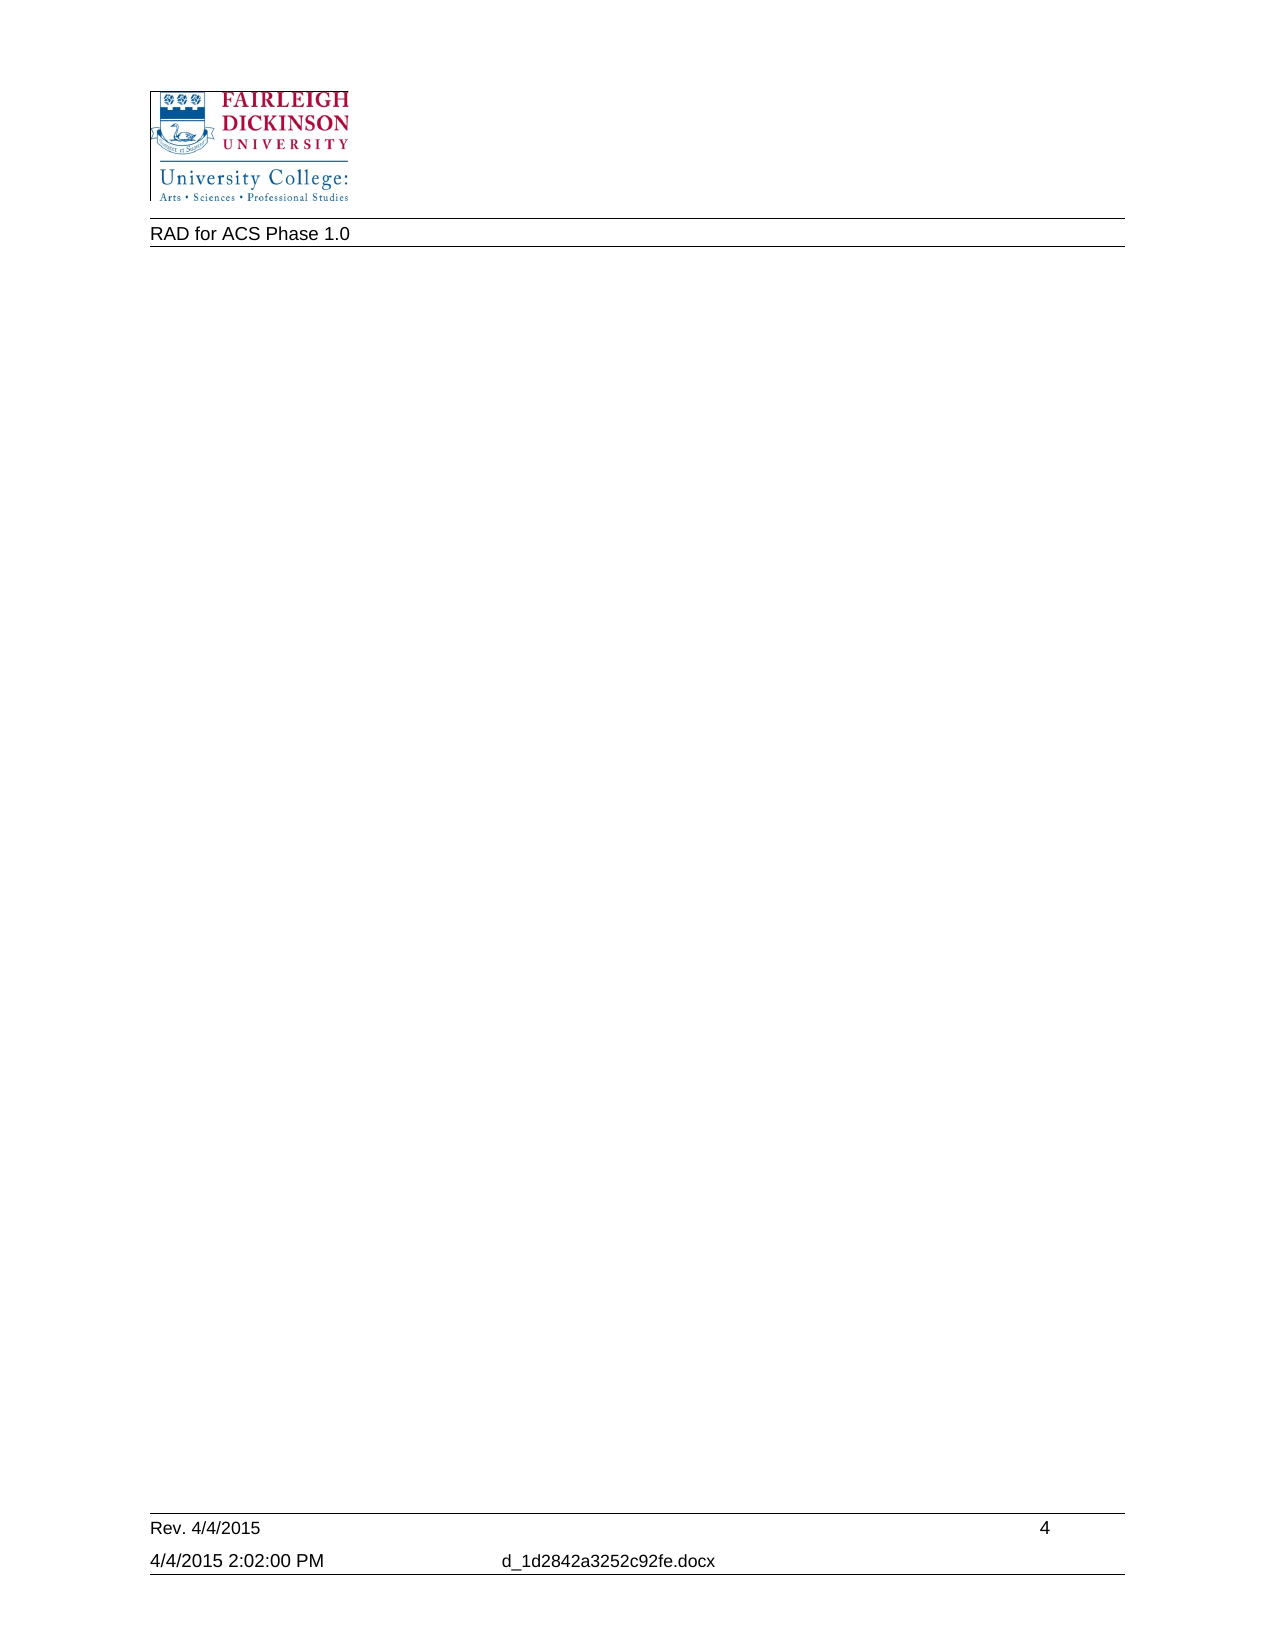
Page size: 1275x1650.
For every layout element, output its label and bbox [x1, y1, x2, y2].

picture [150, 91, 349, 201]
